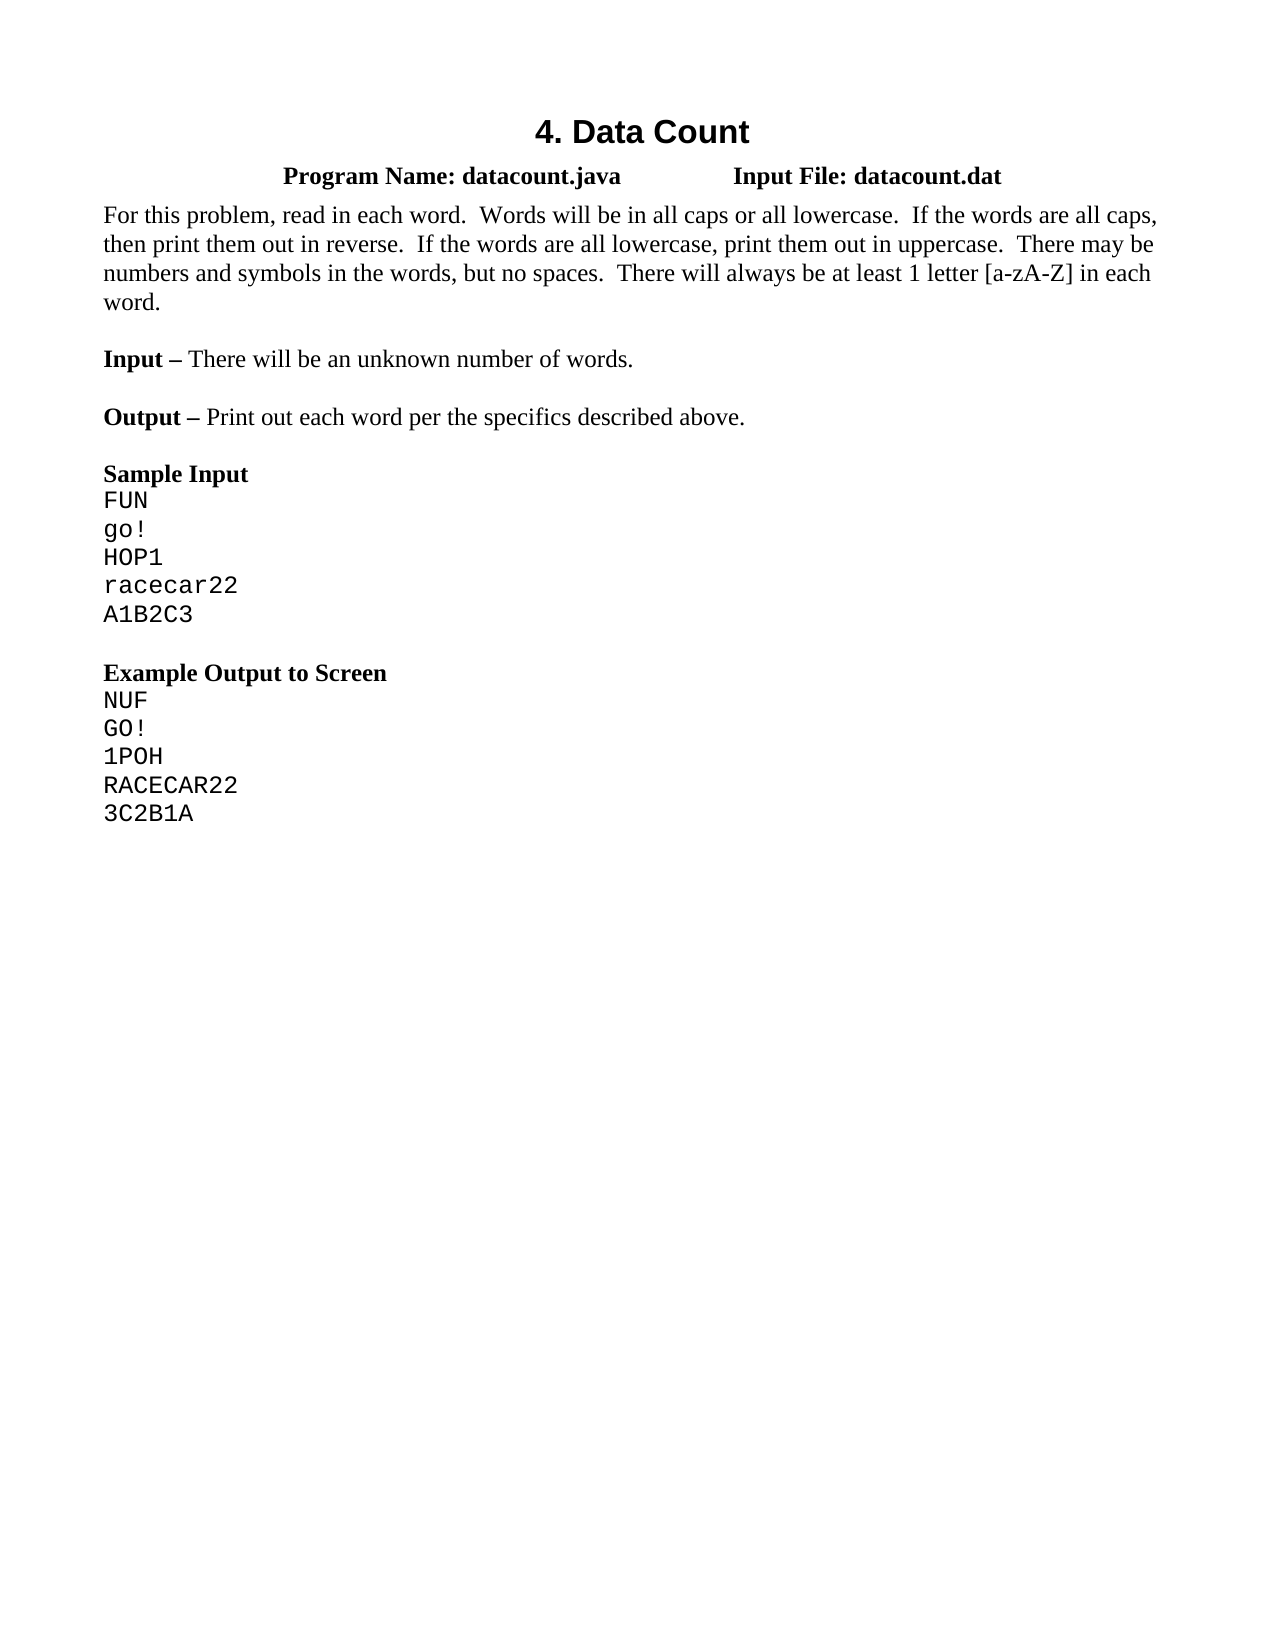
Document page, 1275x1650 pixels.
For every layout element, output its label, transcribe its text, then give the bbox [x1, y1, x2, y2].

text For this problem, read in each word. Words will be in all caps or all lowercase. If the words are all caps, then print them out in reverse. If the words are all lowercase, print them out in uppercase. There may be numbers and symbols in the words, but no spaces. There will always be at least 1 letter [a-zA-Z] in each word. [103, 201, 1181, 316]
text 1POH [103, 744, 1181, 772]
text 3C2B1A [103, 801, 1181, 829]
text FUN [103, 488, 1181, 516]
text RACECAR22 [103, 772, 1181, 801]
text Program Name: datacount.java Input File: datacount.dat [103, 161, 1181, 190]
text NUF [103, 687, 1181, 716]
text Output – Print out each word per the specifics described above. [103, 402, 1181, 431]
text Input – There will be an unknown number of words. [103, 344, 1181, 373]
text 4. Data Count [103, 112, 1181, 151]
text A1B2C3 [103, 601, 1181, 630]
text HOP1 [103, 545, 1181, 573]
text Example Output to Screen [103, 658, 1181, 687]
text go! [103, 516, 1181, 545]
text Sample Input [103, 459, 1181, 488]
text racecar22 [103, 573, 1181, 601]
text GO! [103, 716, 1181, 744]
